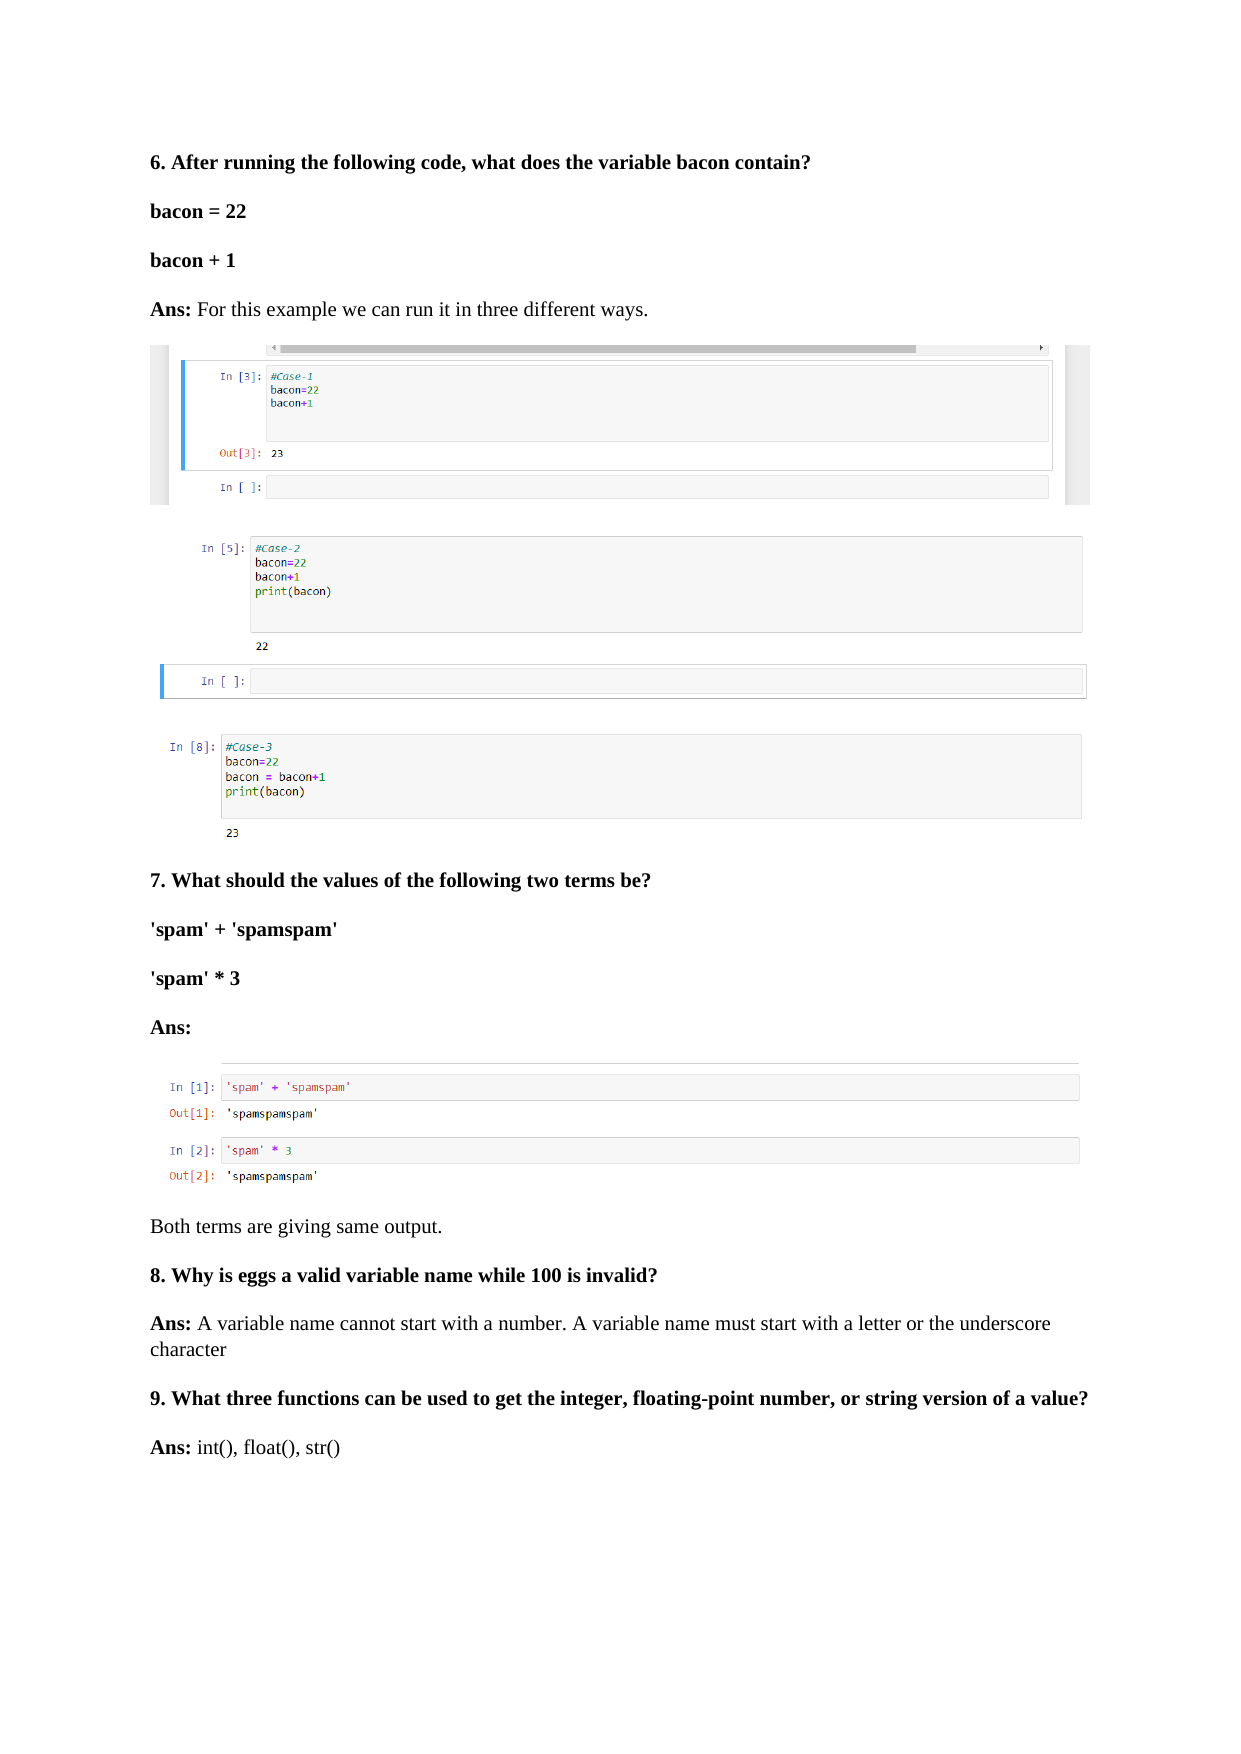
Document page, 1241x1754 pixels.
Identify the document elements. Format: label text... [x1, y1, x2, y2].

text bacon = 22 [150, 199, 1090, 223]
text Both terms are giving same output. [150, 1214, 1090, 1238]
text 6. After running the following code, what does the variable bacon contain? [150, 150, 1090, 174]
picture [150, 529, 1091, 704]
text bacon + 1 [150, 248, 1090, 272]
text Ans: For this example we can run it in three different ways. [150, 297, 1090, 321]
text 'spam' + 'spamspam' [150, 917, 1090, 941]
text 'spam' * 3 [150, 966, 1090, 990]
text 7. What should the values of the following two terms be? [150, 868, 1090, 892]
picture [150, 728, 1091, 844]
text 8. Why is eggs a valid variable name while 100 is invalid? [150, 1262, 1090, 1287]
picture [150, 1063, 1091, 1189]
text Ans: [150, 1015, 1090, 1039]
picture [150, 345, 1091, 505]
text Ans: int(), float(), str() [150, 1435, 1090, 1459]
text 9. What three functions can be used to get the integer, floating-point number, or string version of a value? [150, 1386, 1090, 1410]
text Ans: A variable name cannot start with a number. A variable name must start with a letter or the underscore character [150, 1311, 1090, 1361]
